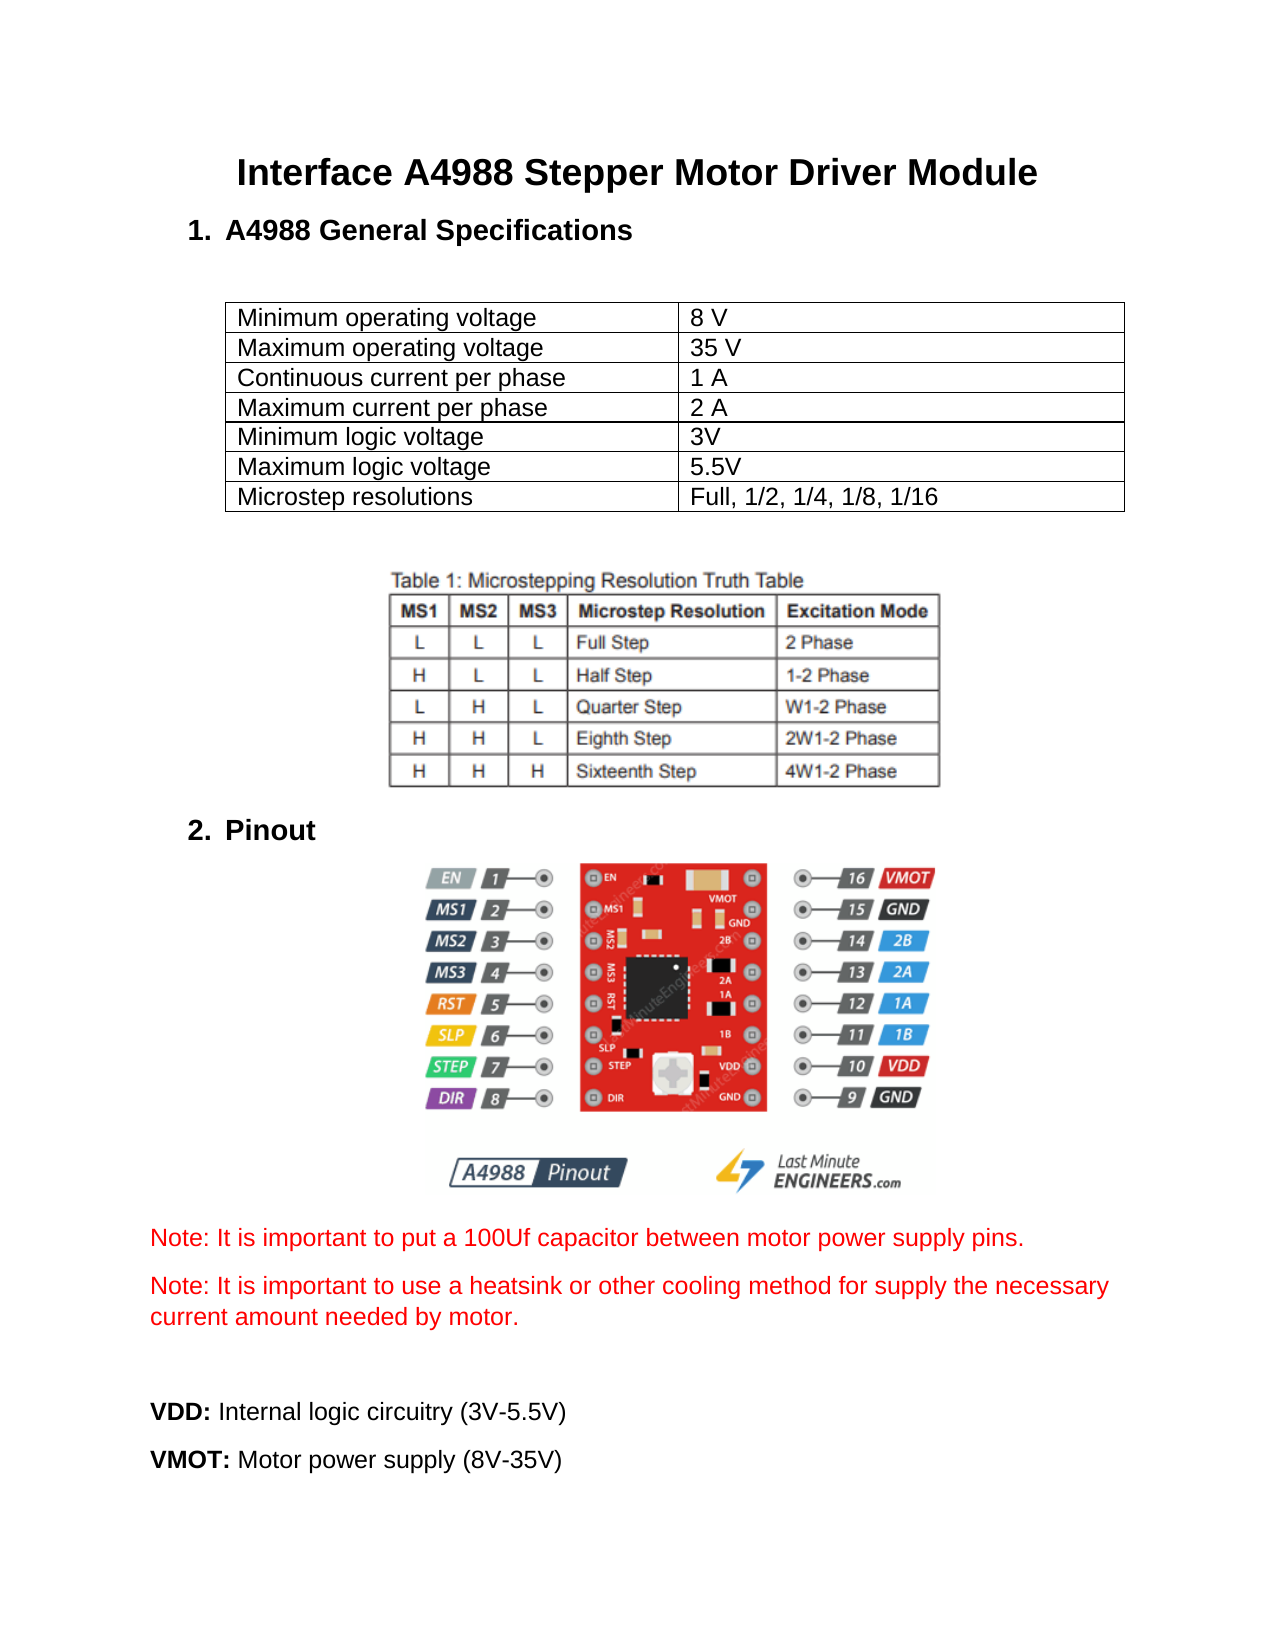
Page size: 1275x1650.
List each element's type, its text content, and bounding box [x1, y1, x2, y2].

text VMOT: Motor power supply (8V-35V) [150, 1445, 1125, 1473]
list Pinout [187, 813, 1125, 846]
table_cell Maximum operating voltage [226, 333, 678, 362]
table_cell 1 A [679, 363, 1124, 392]
picture [409, 848, 941, 1204]
table_cell Continuous current per phase [226, 363, 678, 392]
picture [378, 547, 972, 811]
table_cell Microstep resolutions [226, 482, 678, 511]
table_cell 5.5V [679, 452, 1124, 481]
text Note: It is important to put a 100Uf capacitor between motor power supply pins. [150, 1223, 1125, 1252]
text Note: It is important to use a heatsink or other cooling method for supply the necessary current amount needed by motor. [150, 1271, 1125, 1330]
text Interface A4988 Stepper Motor Driver Module [150, 150, 1125, 193]
table_cell Maximum logic voltage [226, 452, 678, 481]
table_cell 35 V [679, 333, 1124, 362]
table_cell Minimum logic voltage [226, 423, 678, 451]
table_header 8 V [679, 303, 1124, 332]
text VDD: Internal logic circuitry (3V-5.5V) [150, 1397, 1125, 1426]
table_cell Full, 1/2, 1/4, 1/8, 1/16 [679, 482, 1124, 511]
table_header Minimum operating voltage [226, 303, 678, 332]
list A4988 General Specifications [187, 213, 1125, 247]
table_cell 3V [679, 423, 1124, 451]
table_cell Maximum current per phase [226, 393, 678, 421]
table_cell 2 A [679, 393, 1124, 421]
